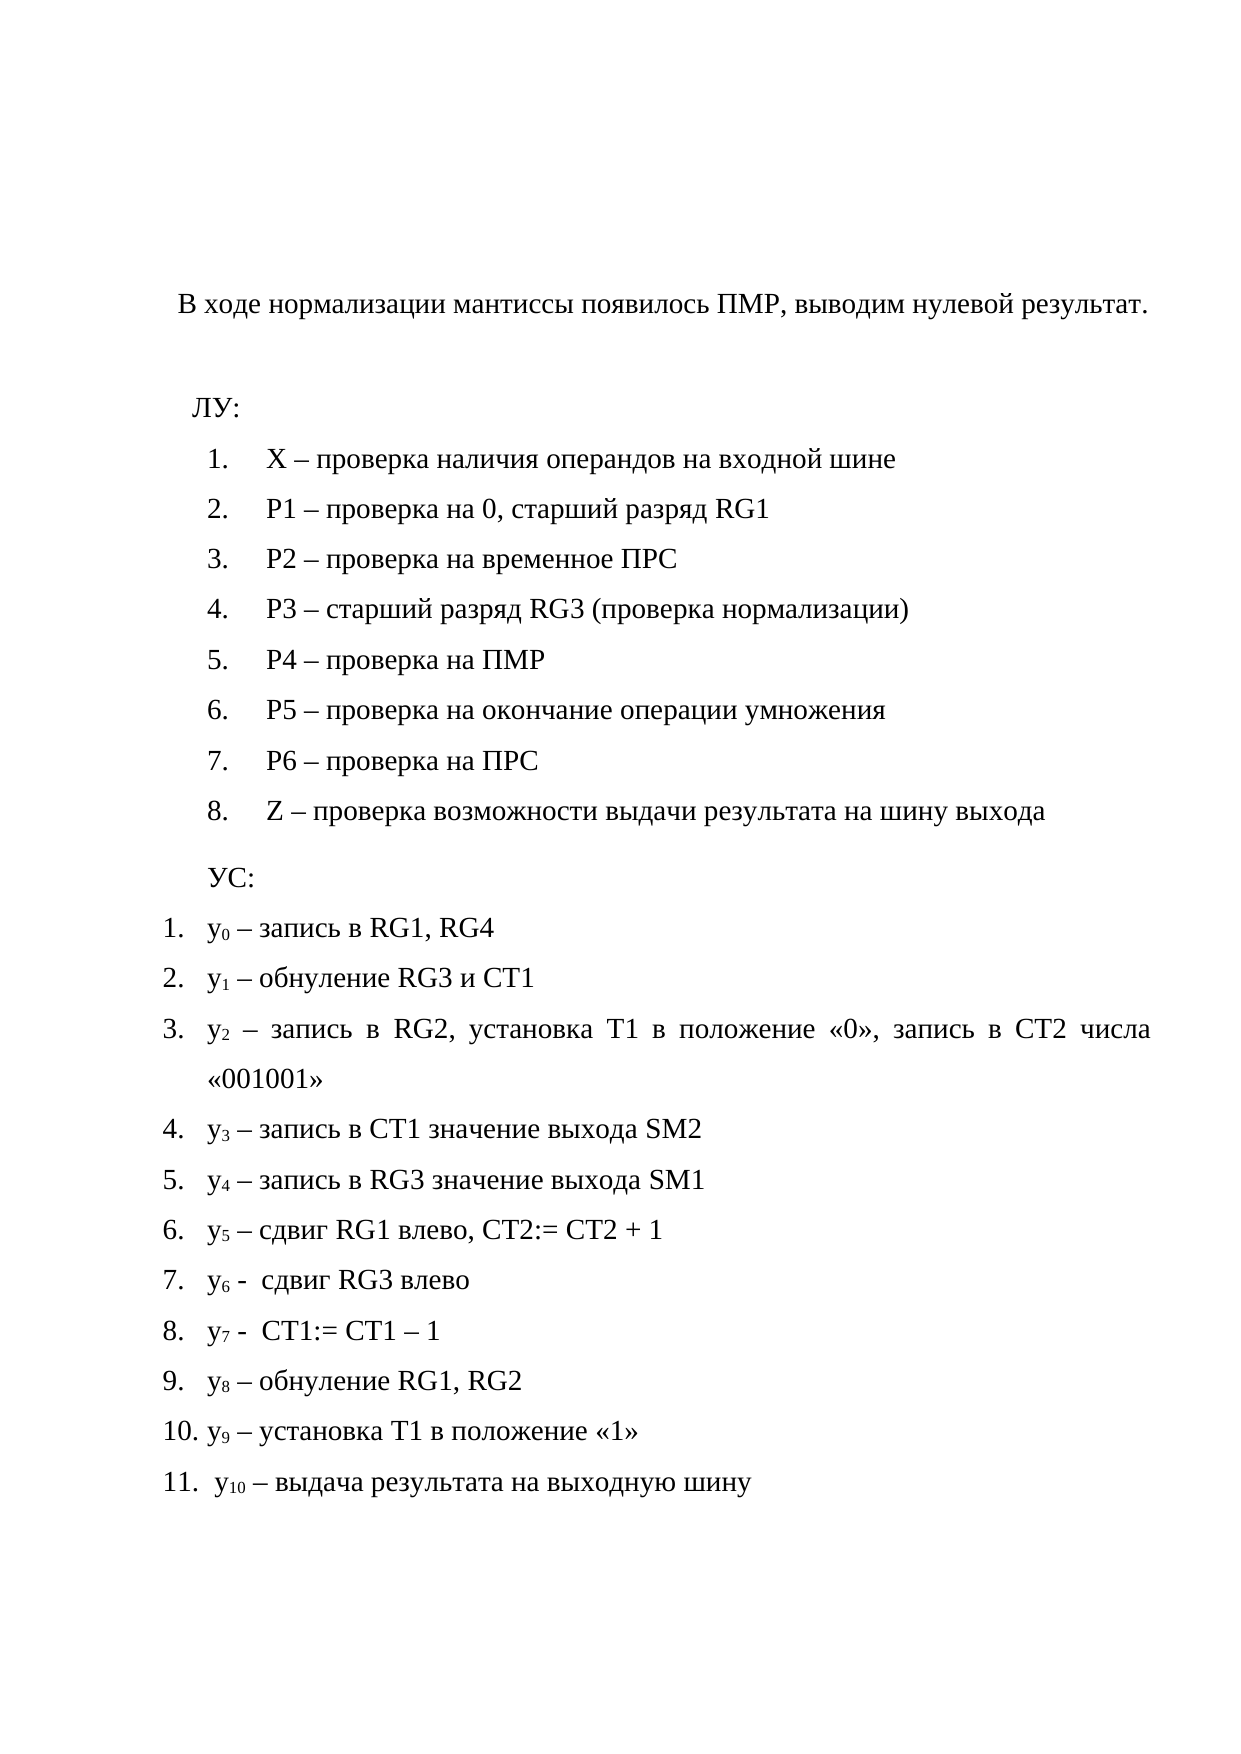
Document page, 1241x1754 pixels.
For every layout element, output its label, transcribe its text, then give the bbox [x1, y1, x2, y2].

list y5 – сдвиг RG1 влево, СТ2:= СТ2 + 1 [162, 1212, 1152, 1246]
list y7 - СТ1:= СТ1 – 1 [162, 1313, 1152, 1346]
list у6 - сдвиг RG3 влево [162, 1262, 1152, 1296]
list Р3 – старший разряд RG3 (проверка нормализации) [207, 592, 1152, 625]
list Р1 – проверка на 0, старший разряд RG1 [207, 491, 1152, 524]
list Р2 – проверка на временное ПРС [207, 541, 1152, 575]
text ЛУ: [177, 390, 1152, 424]
list у1 – обнуление RG3 и CТ1 [162, 961, 1152, 994]
list y9 – установка T1 в положение «1» [162, 1413, 1152, 1447]
text В ходе нормализации мантиссы появилось ПМР, выводим нулевой результат. [177, 286, 1152, 319]
list Z – проверка возможности выдачи результата на шину выхода [207, 793, 1152, 826]
list Р4 – проверка на ПМР [207, 642, 1152, 676]
list у3 – запись в СТ1 значение выхода SM2 [162, 1111, 1152, 1145]
list X – проверка наличия операндов на входной шине [207, 441, 1152, 474]
list y10 – выдача результата на выходную шину [162, 1464, 1152, 1497]
list у0 – запись в RG1, RG4 [162, 910, 1152, 944]
list y8 – обнуление RG1, RG2 [162, 1363, 1152, 1397]
text УС: [207, 860, 1152, 893]
list Р5 – проверка на окончание операции умножения [207, 692, 1152, 726]
list у2 – запись в RG2, установка T1 в положение «0», запись в СТ2 числа «001001» [162, 1011, 1152, 1095]
list у4 – запись в RG3 значение выхода SM1 [162, 1162, 1152, 1195]
list Р6 – проверка на ПРС [207, 743, 1152, 776]
